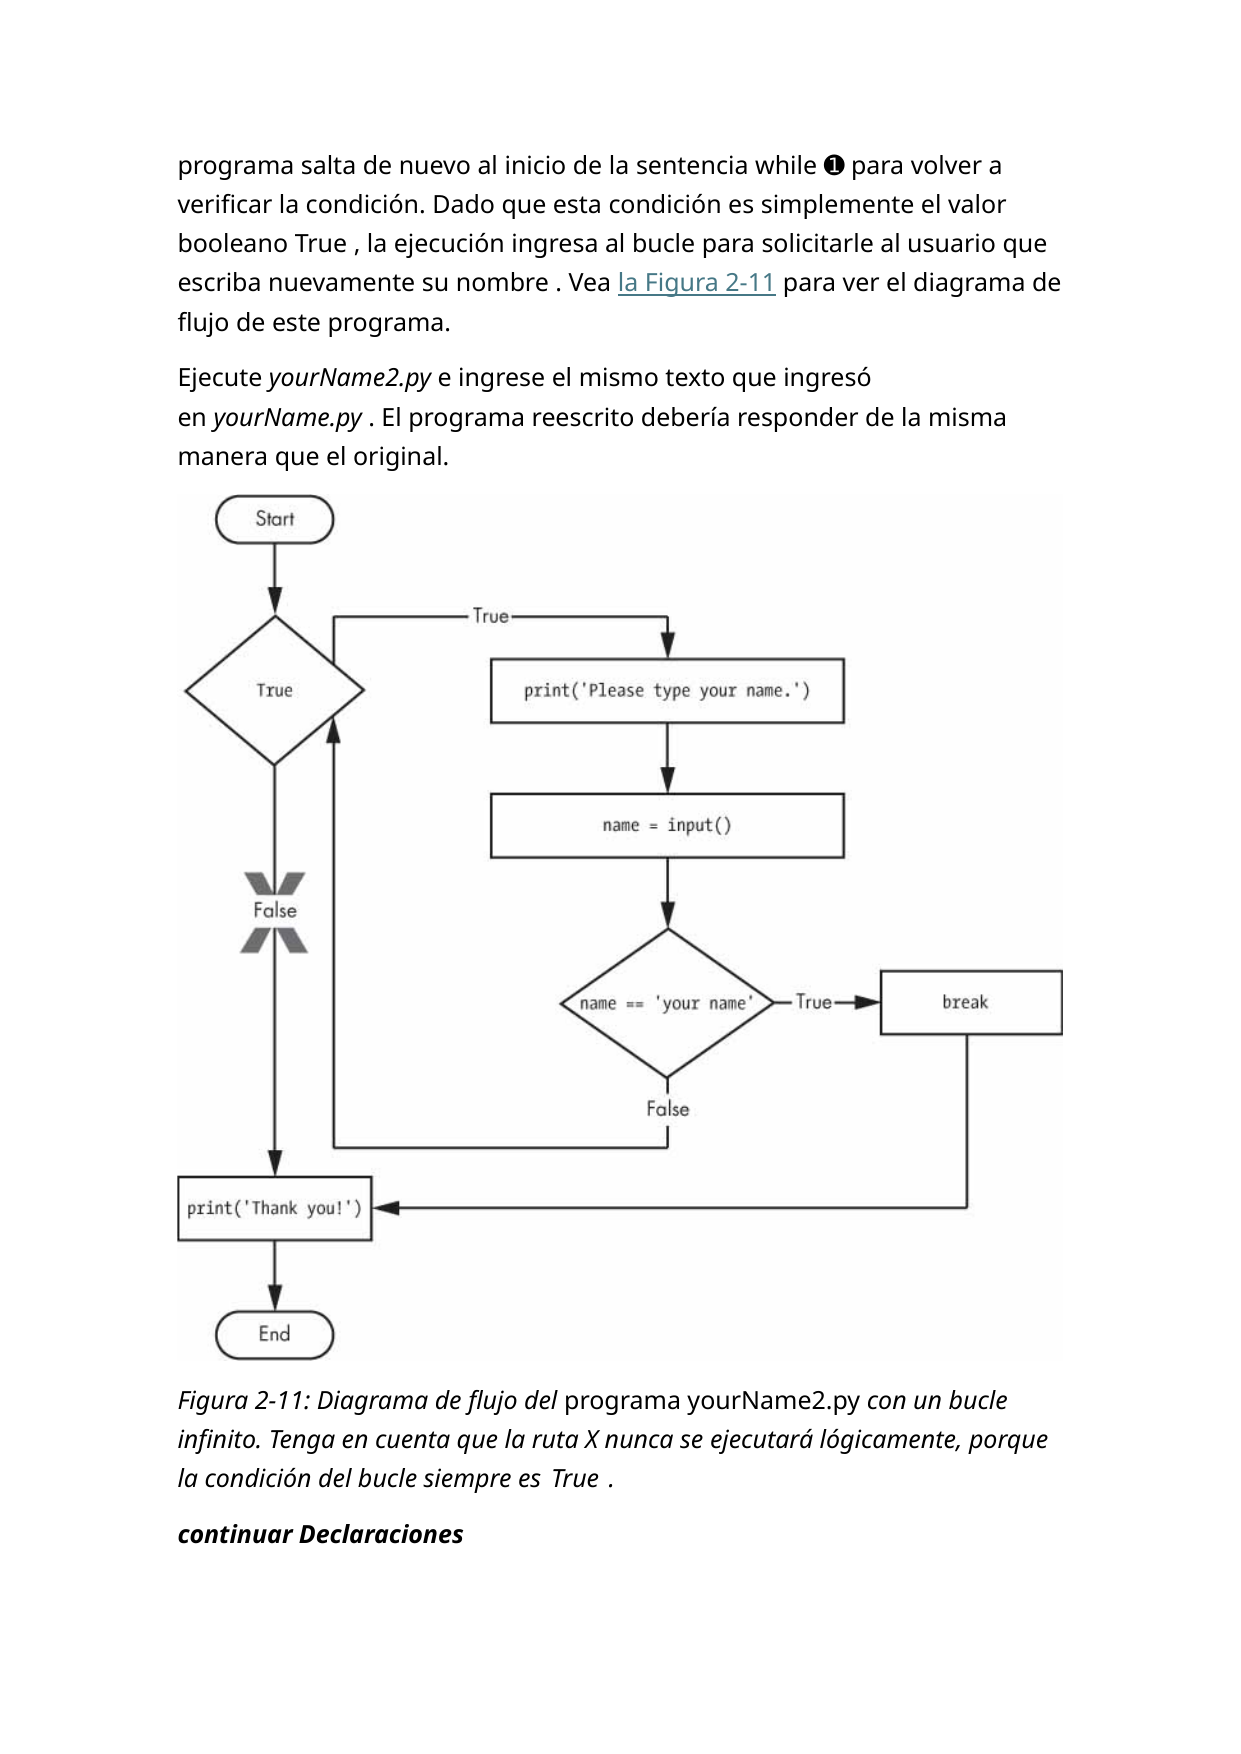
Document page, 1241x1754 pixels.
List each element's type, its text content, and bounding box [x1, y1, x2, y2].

picture [177, 494, 1063, 1361]
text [177, 148, 1063, 338]
text Figura 2-11: Diagrama de flujo del programa yourName2.py con un bucle infinito. Tenga en cuenta que la ruta X nunca se ejecutará lógicamente, porque la condición del bucle siempre es True . [177, 1383, 1063, 1495]
text Ejecute yourName2.py e ingrese el mismo texto que ingresó en yourName.py . El programa reescrito debería responder de la misma manera que el original. [177, 360, 1063, 472]
text continuar Declaraciones [177, 1517, 1063, 1551]
